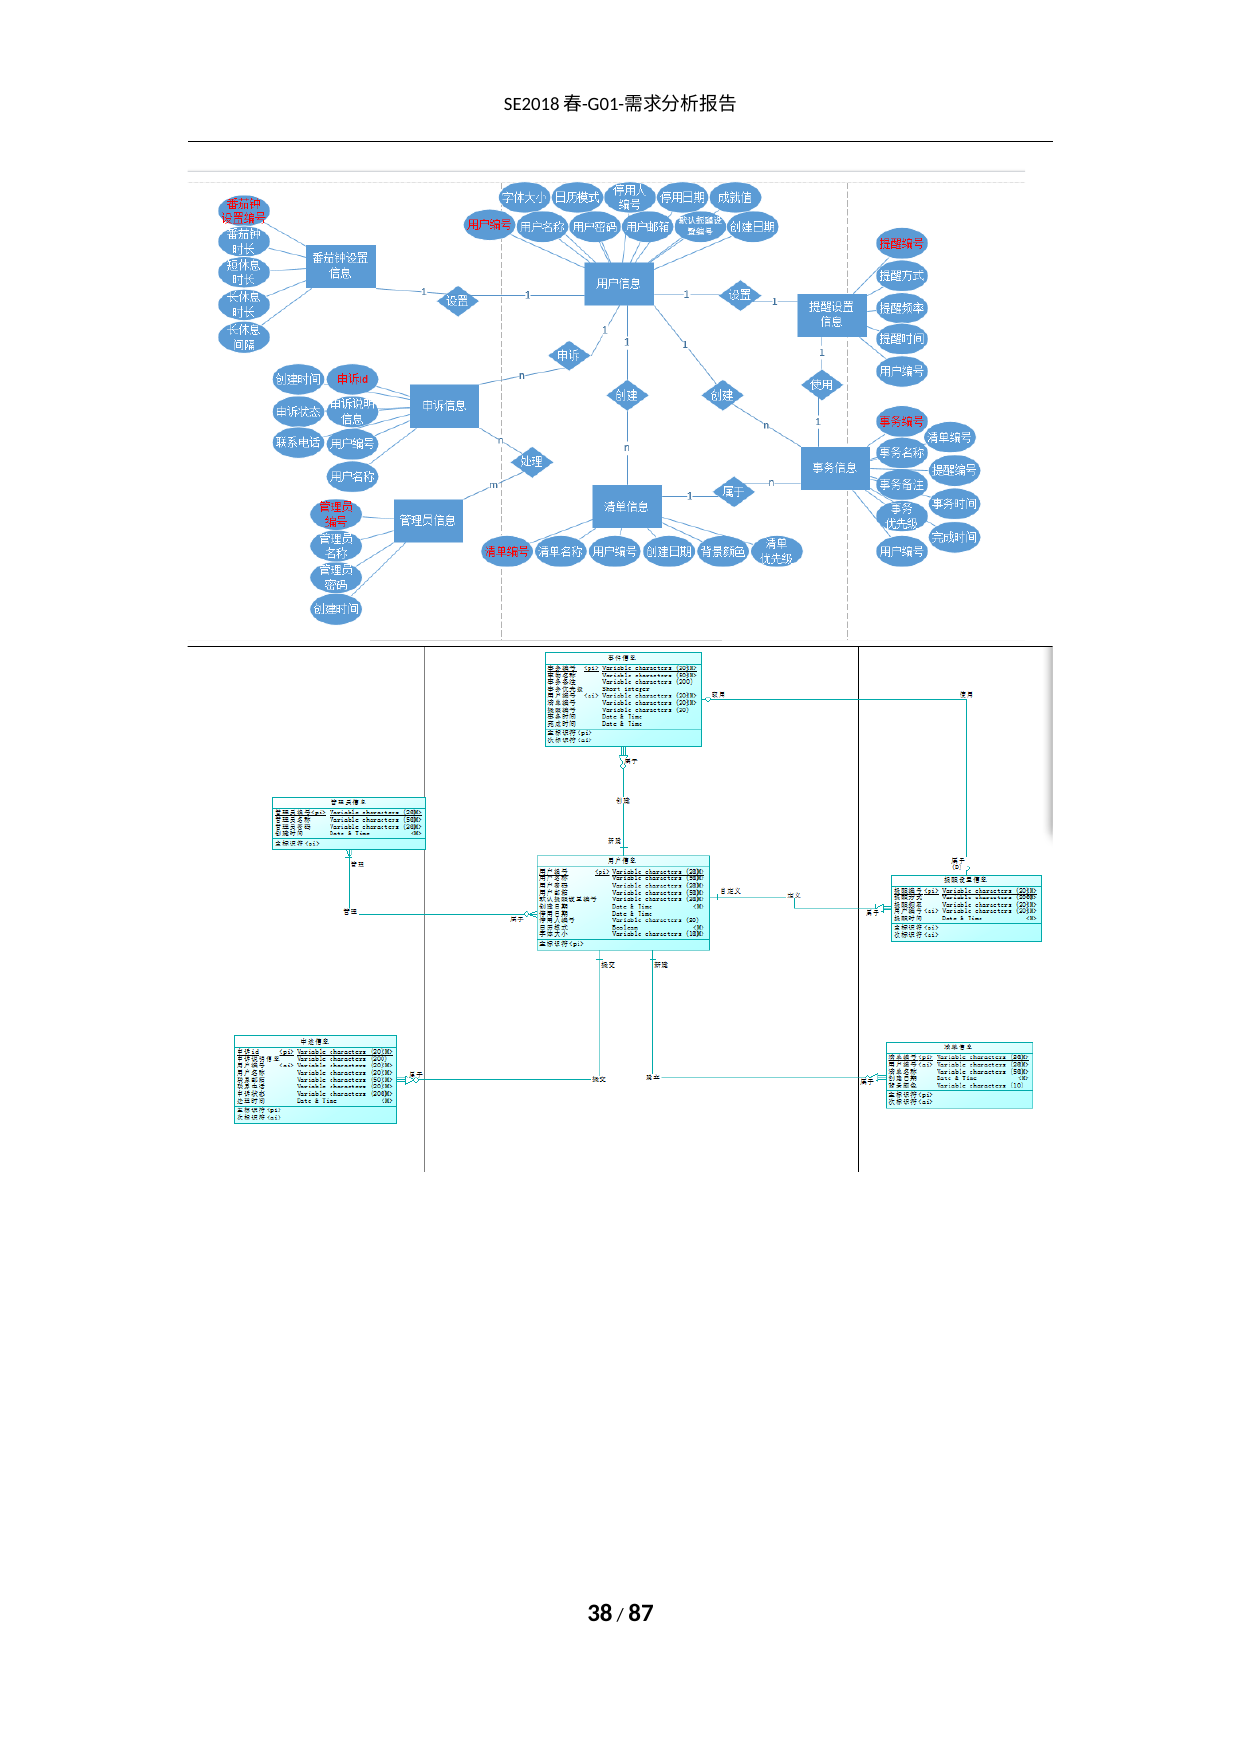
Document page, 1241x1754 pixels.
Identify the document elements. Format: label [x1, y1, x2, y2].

picture [187, 164, 1025, 641]
picture [187, 646, 1053, 1172]
